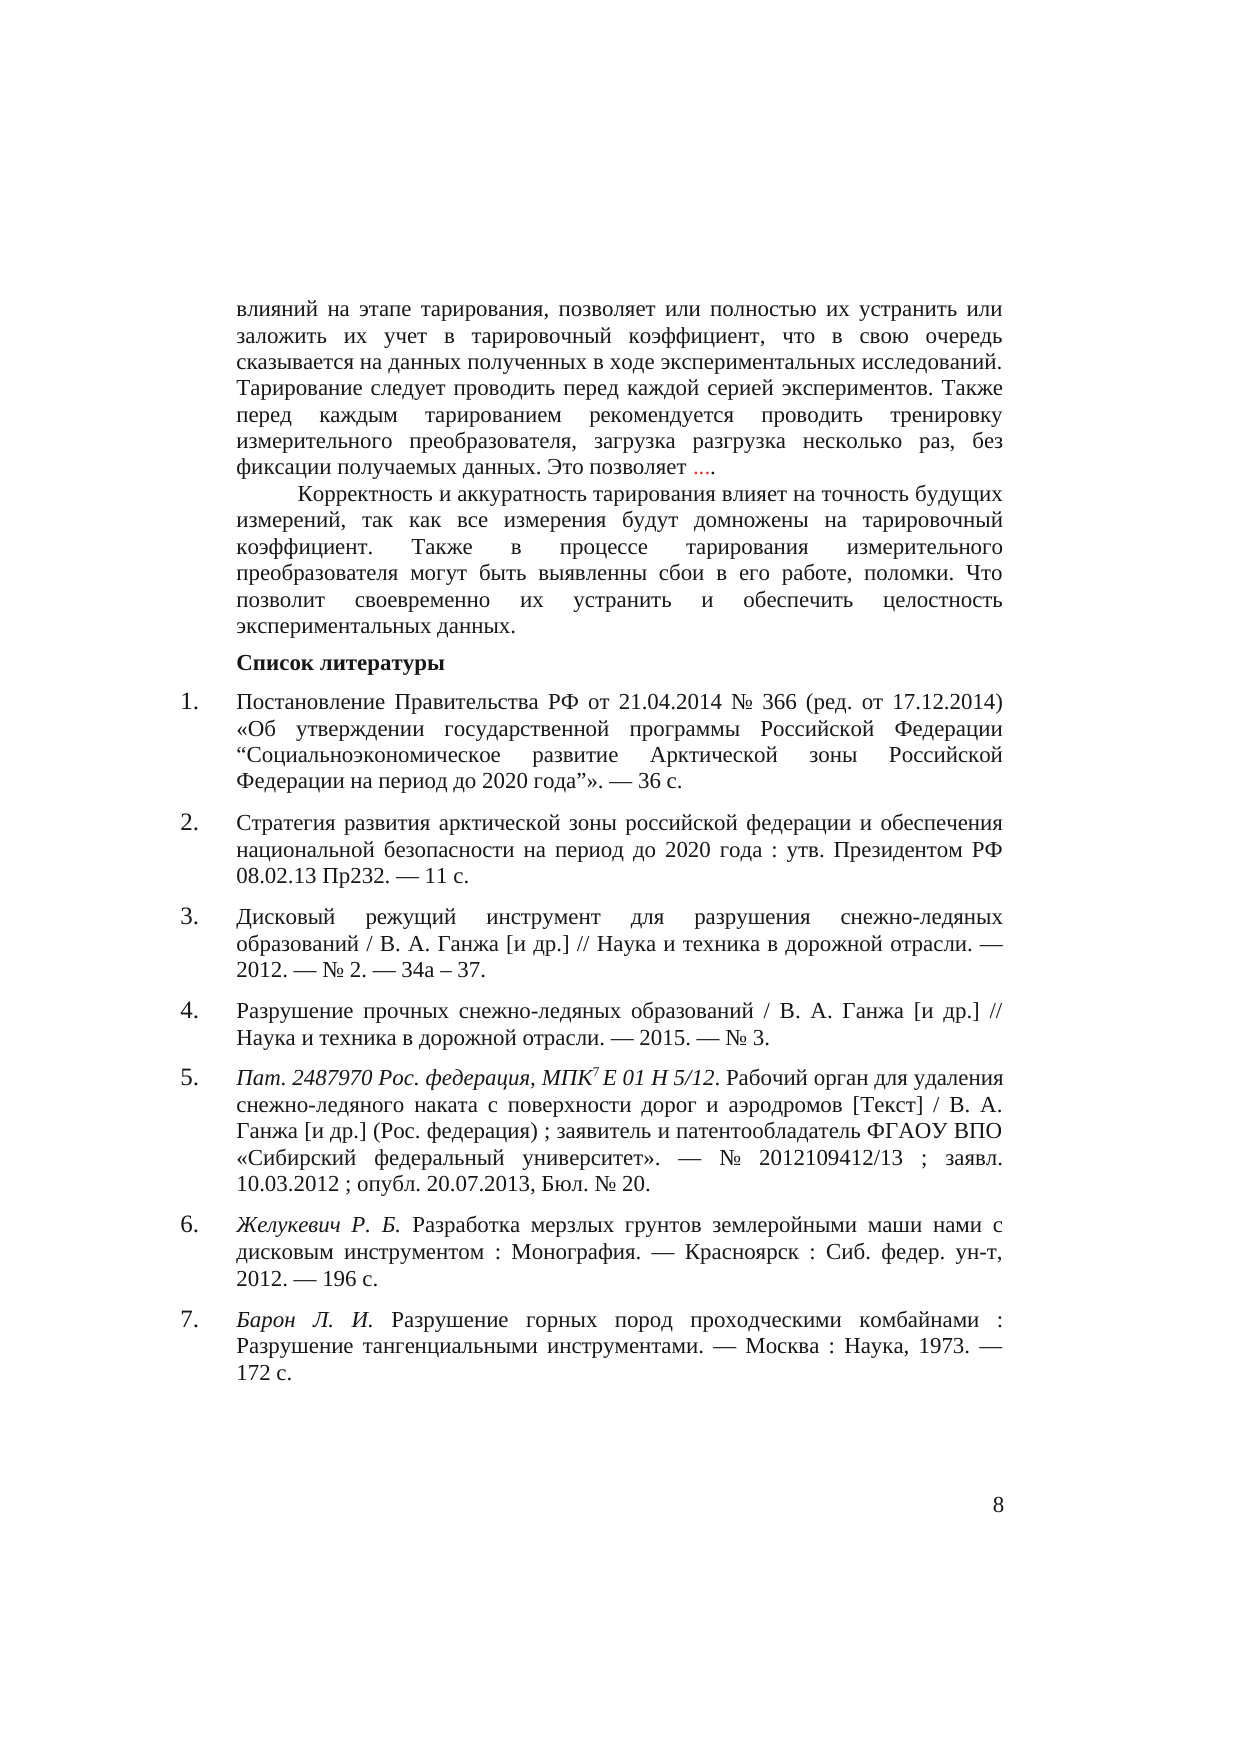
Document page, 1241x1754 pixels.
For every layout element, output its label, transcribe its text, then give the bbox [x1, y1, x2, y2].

list Желукевич Р. Б. Разработка мерзлых грунтов землеройными маши нами с дисковым инструментом : Монография. — Красноярск : Сиб. федер. ун-т, 2012. — 196 с. [180, 1209, 1004, 1291]
list Постановление Правительства РФ от 21.04.2014 № 366 (ред. от 17.12.2014) «Об утверждении государственной программы Российской Федерации “Социальноэкономическое развитие Арктической зоны Российской Федерации на период до 2020 года”». — 36 с. [180, 686, 1004, 794]
subtitle Список литературы [236, 649, 1004, 675]
list Разрушение прочных снежно-ледяных образований / В. А. Ганжа [и др.] // Наука и техника в дорожной отрасли. — 2015. — № 3. [180, 995, 1004, 1051]
list Стратегия развития арктической зоны российской федерации и обеспечения национальной безопасности на период до 2020 года : утв. Президентом РФ 08.02.13 Пр232. — 11 с. [180, 807, 1004, 888]
list Барон Л. И. Разрушение горных пород проходческими комбайнами : Разрушение тангенциальными инструментами. — Москва : Наука, 1973. — 172 с. [180, 1304, 1004, 1385]
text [236, 295, 1004, 480]
list Пат. 2487970 Рос. федерация, МПК7 E 01 H 5/12. Рабочий орган для удаления снежно-ледяного наката с поверхности дорог и аэродромов [Текст] / В. А. Ганжа [и др.] (Рос. федерация) ; заявитель и патентообладатель ФГАОУ ВПО «Сибирский федеральный университет». — № 2012109412/13 ; заявл. 10.03.2012 ; опубл. 20.07.2013, Бюл. № 20. [180, 1062, 1004, 1197]
text Корректность и аккуратность тарирования влияет на точность будущих измерений, так как все измерения будут домножены на тарировочный коэффициент. Также в процессе тарирования измерительного преобразователя могут быть выявленны сбои в его работе, поломки. Что позволит своевременно их устранить и обеспечить целостность экспериментальных данных. [236, 480, 1004, 638]
list Дисковый режущий инструмент для разрушения снежно-ледяных образований / В. А. Ганжа [и др.] // Наука и техника в дорожной отрасли. — 2012. — № 2. — 34a – 37. [180, 901, 1004, 983]
